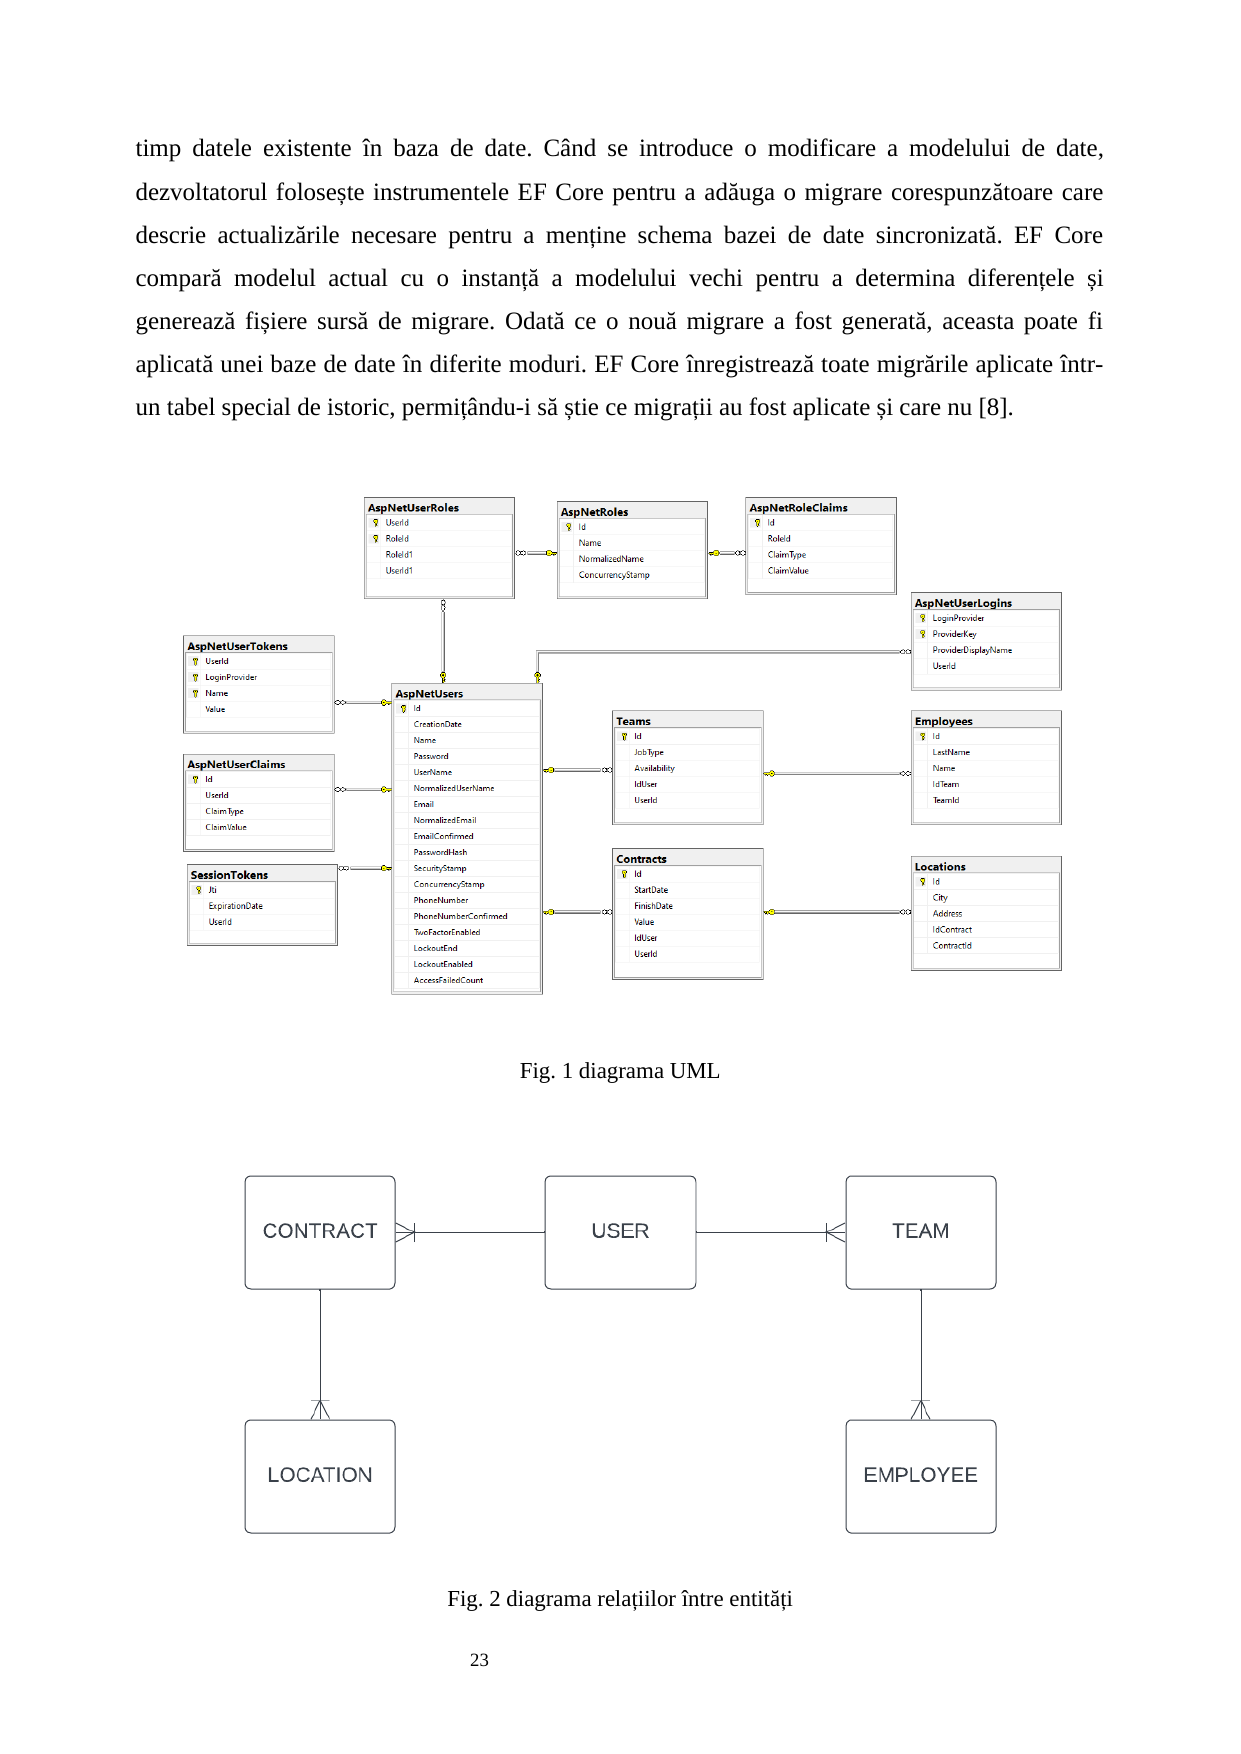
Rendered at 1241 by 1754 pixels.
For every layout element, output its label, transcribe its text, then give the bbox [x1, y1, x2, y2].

text Fig. 1 diagrama UML [135, 1057, 1105, 1083]
picture [207, 1138, 1033, 1570]
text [135, 133, 1105, 421]
text Fig. 2 diagrama relațiilor între entități [135, 1585, 1105, 1611]
picture [135, 480, 1104, 1042]
